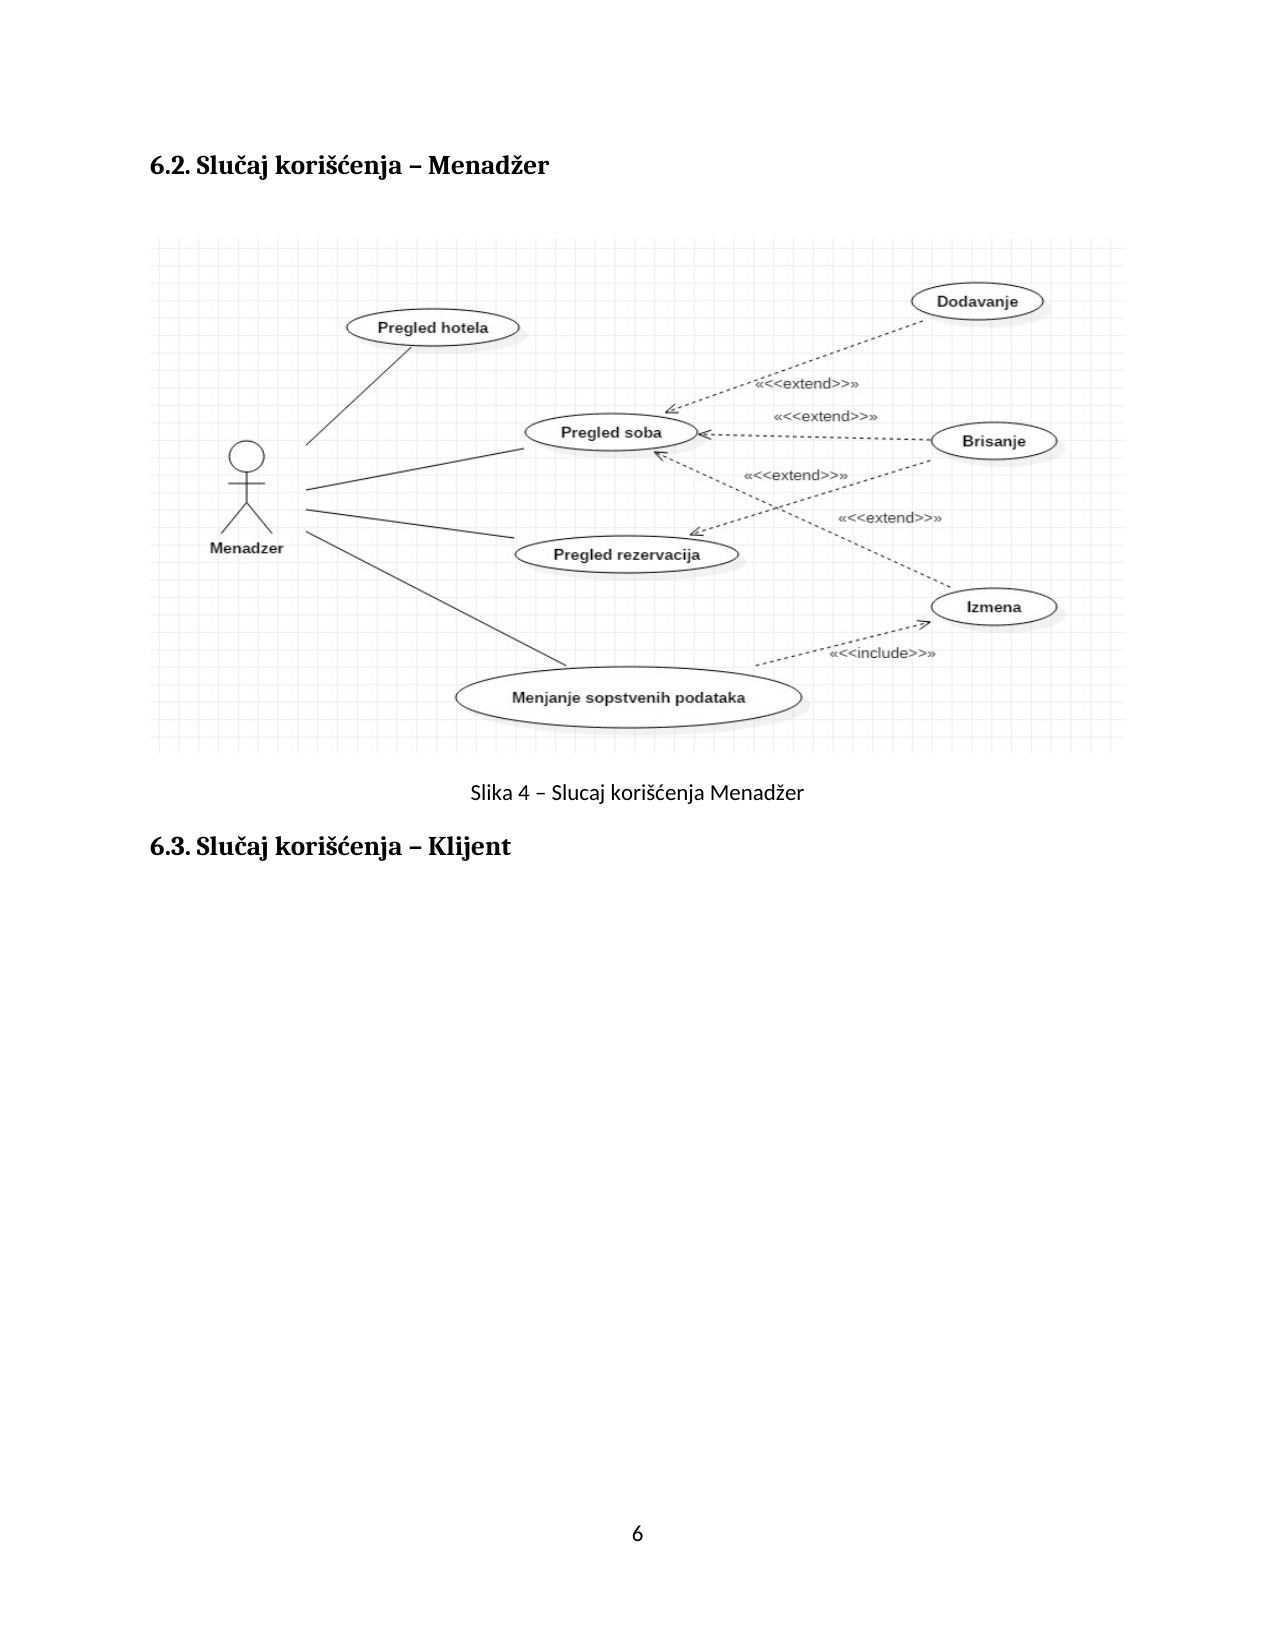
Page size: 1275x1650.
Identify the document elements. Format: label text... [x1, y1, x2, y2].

text Slika 4 – Slucaj korišćenja Menadžer [150, 778, 1125, 806]
picture [150, 238, 1125, 753]
subtitle 6.3. Slučaj korišćenja – Klijent [150, 831, 1125, 862]
subtitle 6.2. Slučaj korišćenja – Menadžer [150, 150, 1125, 181]
